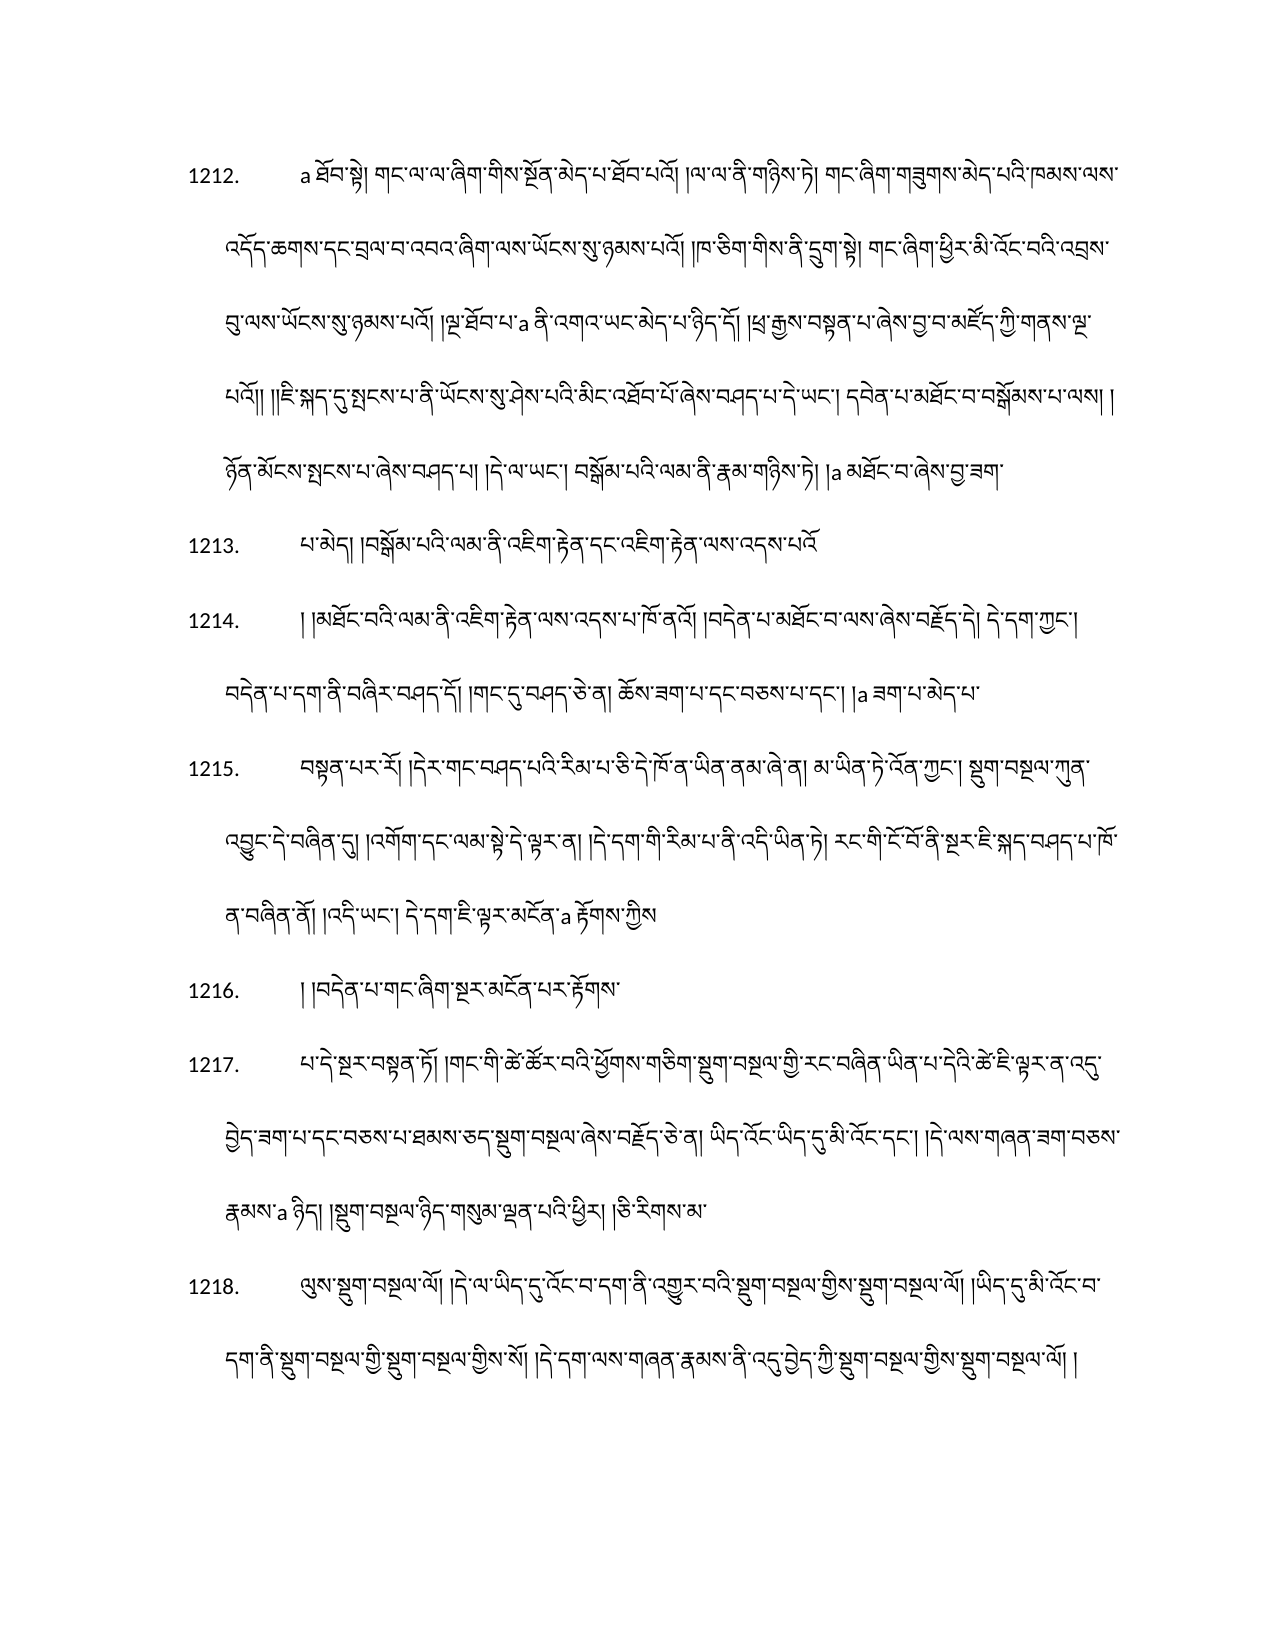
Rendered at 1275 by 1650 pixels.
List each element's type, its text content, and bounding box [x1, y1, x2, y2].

list བསྟན་པར་རོ། །དེར་གང་བཤད་པའི་རིམ་པ་ཅི་དེ་ཁོ་ན་ཡིན་ནམ་ཞེ་ན། མ་ཡིན་ཏེ་འོན་ཀྱང༌། སྡུག་བསྔལ་ཀུན་འབྱུང་དེ་བཞིན་དུ། །འགོག་དང་ལམ་སྟེ་དེ་ལྟར་ན། །དེ་དག་གི་རིམ་པ་ནི་འདི་ཡིན་ཏེ། རང་གི་ངོ་བོ་ནི་སྔར་ཇི་སྐད་བཤད་པ་ཁོ་ན་བཞིན་ནོ། །འདི་ཡང༌། དེ་དག་ཇི་ལྟར་མངོན་aརྟོགས་ཀྱིས [187, 742, 1125, 955]
list aཐོབ་སྟེ། གང་ལ་ལ་ཞིག་གིས་སྔོན་མེད་པ་ཐོབ་པའོ། །ལ་ལ་ནི་གཉིས་ཏེ། གང་ཞིག་གཟུགས་མེད་པའི་ཁམས་ལས་འདོད་ཆགས་དང་བྲལ་བ་འབའ་ཞིག་ལས་ཡོངས་སུ་ཉམས་པའོ། །ཁ་ཅིག་གིས་ནི་དྲུག་སྟེ། གང་ཞིག་ཕྱིར་མི་འོང་བའི་འབྲས་བུ་ལས་ཡོངས་སུ་ཉམས་པའོ། །ལྔ་ཐོབ་པ་aནི་འགའ་ཡང་མེད་པ་ཉིད་དོ། །ཕྲ་རྒྱས་བསྟན་པ་ཞེས་བྱ་བ་མཛོད་ཀྱི་གནས་ལྔ་པའོ།། །།ཇི་སྐད་དུ་སྤངས་པ་ནི་ཡོངས་སུ་ཤེས་པའི་མིང་འཐོབ་པོ་ཞེས་བཤད་པ་དེ་ཡང༌། དབེན་པ་མཐོང་བ་བསྒོམས་པ་ལས། །ཉོན་མོངས་སྤངས་པ་ཞེས་བཤད་པ། །དེ་ལ་ཡང༌། བསྒོམ་པའི་ལམ་ནི་རྣམ་གཉིས་ཏེ། །aམཐོང་བ་ཞེས་བྱ་ཟག་ [187, 150, 1125, 511]
list ། །མཐོང་བའི་ལམ་ནི་འཇིག་རྟེན་ལས་འདས་པ་ཁོ་ནའོ། །བདེན་པ་མཐོང་བ་ལས་ཞེས་བརྗོད་དེ། དེ་དག་ཀྱང༌། བདེན་པ་དག་ནི་བཞིར་བཤད་དོ། །གང་དུ་བཤད་ཅེ་ན། ཆོས་ཟག་པ་དང་བཅས་པ་དང༌། །aཟག་པ་མེད་པ་ [187, 594, 1125, 733]
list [187, 1261, 1125, 1399]
list པ་མེད། །བསྒོམ་པའི་ལམ་ནི་འཇིག་རྟེན་དང་འཇིག་རྟེན་ལས་འདས་པའོ [187, 520, 1125, 585]
list པ་དེ་སྔར་བསྟན་ཏོ། །གང་གི་ཚེ་ཚོར་བའི་ཕྱོགས་གཅིག་སྡུག་བསྔལ་གྱི་རང་བཞིན་ཡིན་པ་དེའི་ཚེ་ཇི་ལྟར་ན་འདུ་བྱེད་ཟག་པ་དང་བཅས་པ་ཐམས་ཅད་སྡུག་བསྔལ་ཞེས་བརྗོད་ཅེ་ན། ཡིད་འོང་ཡིད་དུ་མི་འོང་དང༌། །དེ་ལས་གཞན་ཟག་བཅས་རྣམས་aཉིད། །སྡུག་བསྔལ་ཉིད་གསུམ་ལྡན་པའི་ཕྱིར། །ཅི་རིགས་མ་ [187, 1039, 1125, 1251]
list ། །བདེན་པ་གང་ཞིག་སྔར་མངོན་པར་རྟོགས་ [187, 965, 1125, 1029]
